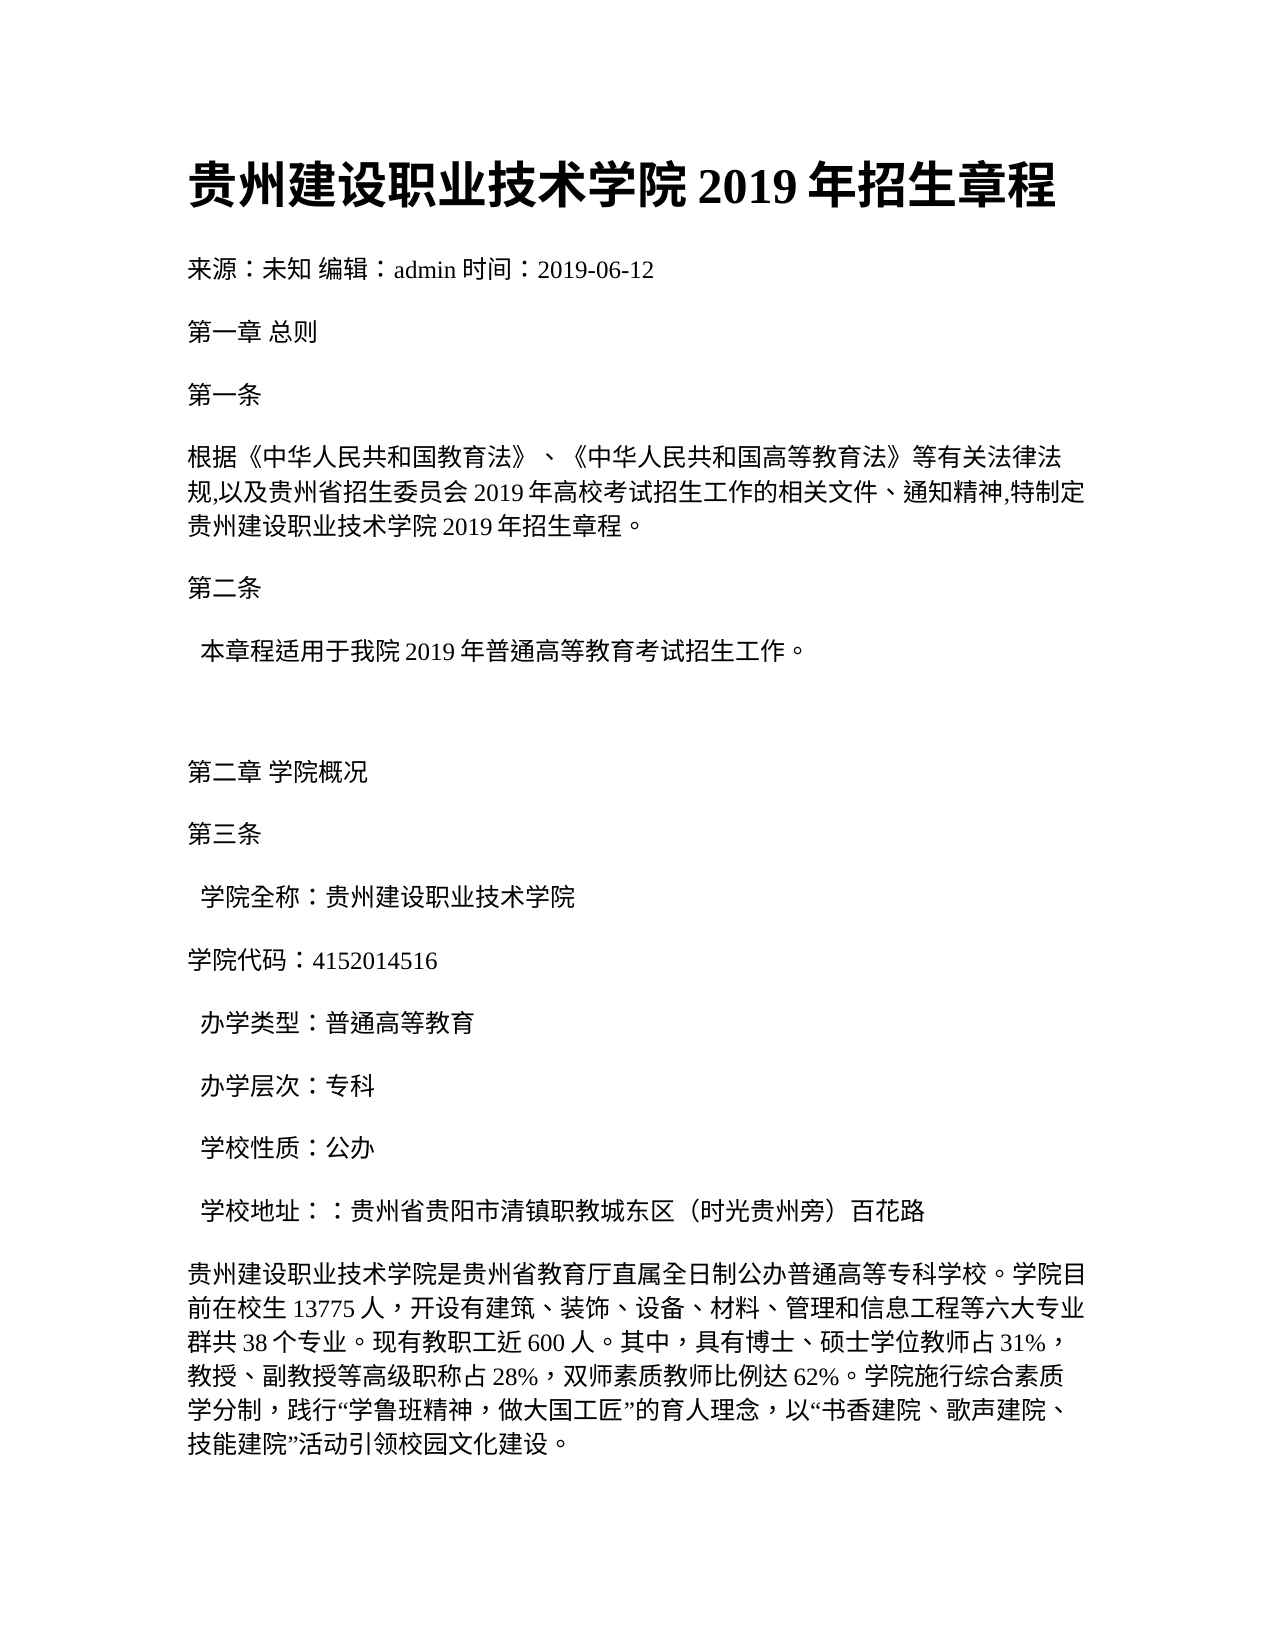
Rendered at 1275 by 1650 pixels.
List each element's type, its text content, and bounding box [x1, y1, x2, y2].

text 学校性质：公办 [187, 1131, 1087, 1165]
text 学校地址：：贵州省贵阳市清镇职教城东区（时光贵州旁）百花路 [187, 1194, 1087, 1228]
text 学院全称：贵州建设职业技术学院 [187, 880, 1087, 914]
text 学院代码：4152014516 [187, 943, 1087, 977]
text 第三条 [187, 817, 1087, 851]
text 第一条 [187, 377, 1087, 411]
text 本章程适用于我院2019年普通高等教育考试招生工作。 [187, 634, 1087, 668]
text 办学层次：专科 [187, 1068, 1087, 1102]
text 贵州建设职业技术学院是贵州省教育厅直属全日制公办普通高等专科学校。学院目前在校生13775人，开设有建筑、装饰、设备、材料、管理和信息工程等六大专业群共38个专业。现有教职工近600人。其中，具有博士、硕士学位教师占31%，教授、副教授等高级职称占28%，双师素质教师比例达62%。学院施行综合素质学分制，践行“学鲁班精神，做大国工匠”的育人理念，以“书香建院、歌声建院、技能建院”活动引领校园文化建设。 [187, 1257, 1087, 1461]
text 第二章 学院概况 [187, 754, 1087, 788]
text 办学类型：普通高等教育 [187, 1005, 1087, 1039]
text 根据《中华人民共和国教育法》、《中华人民共和国高等教育法》等有关法律法规,以及贵州省招生委员会2019年高校考试招生工作的相关文件、通知精神,特制定贵州建设职业技术学院2019年招生章程。 [187, 440, 1087, 542]
text 来源：未知 编辑：admin 时间：2019-06-12 [187, 252, 1087, 286]
subtitle 贵州建设职业技术学院2019年招生章程 [187, 150, 1087, 218]
text 第一章 总则 [187, 314, 1087, 348]
text 第二条 [187, 571, 1087, 605]
